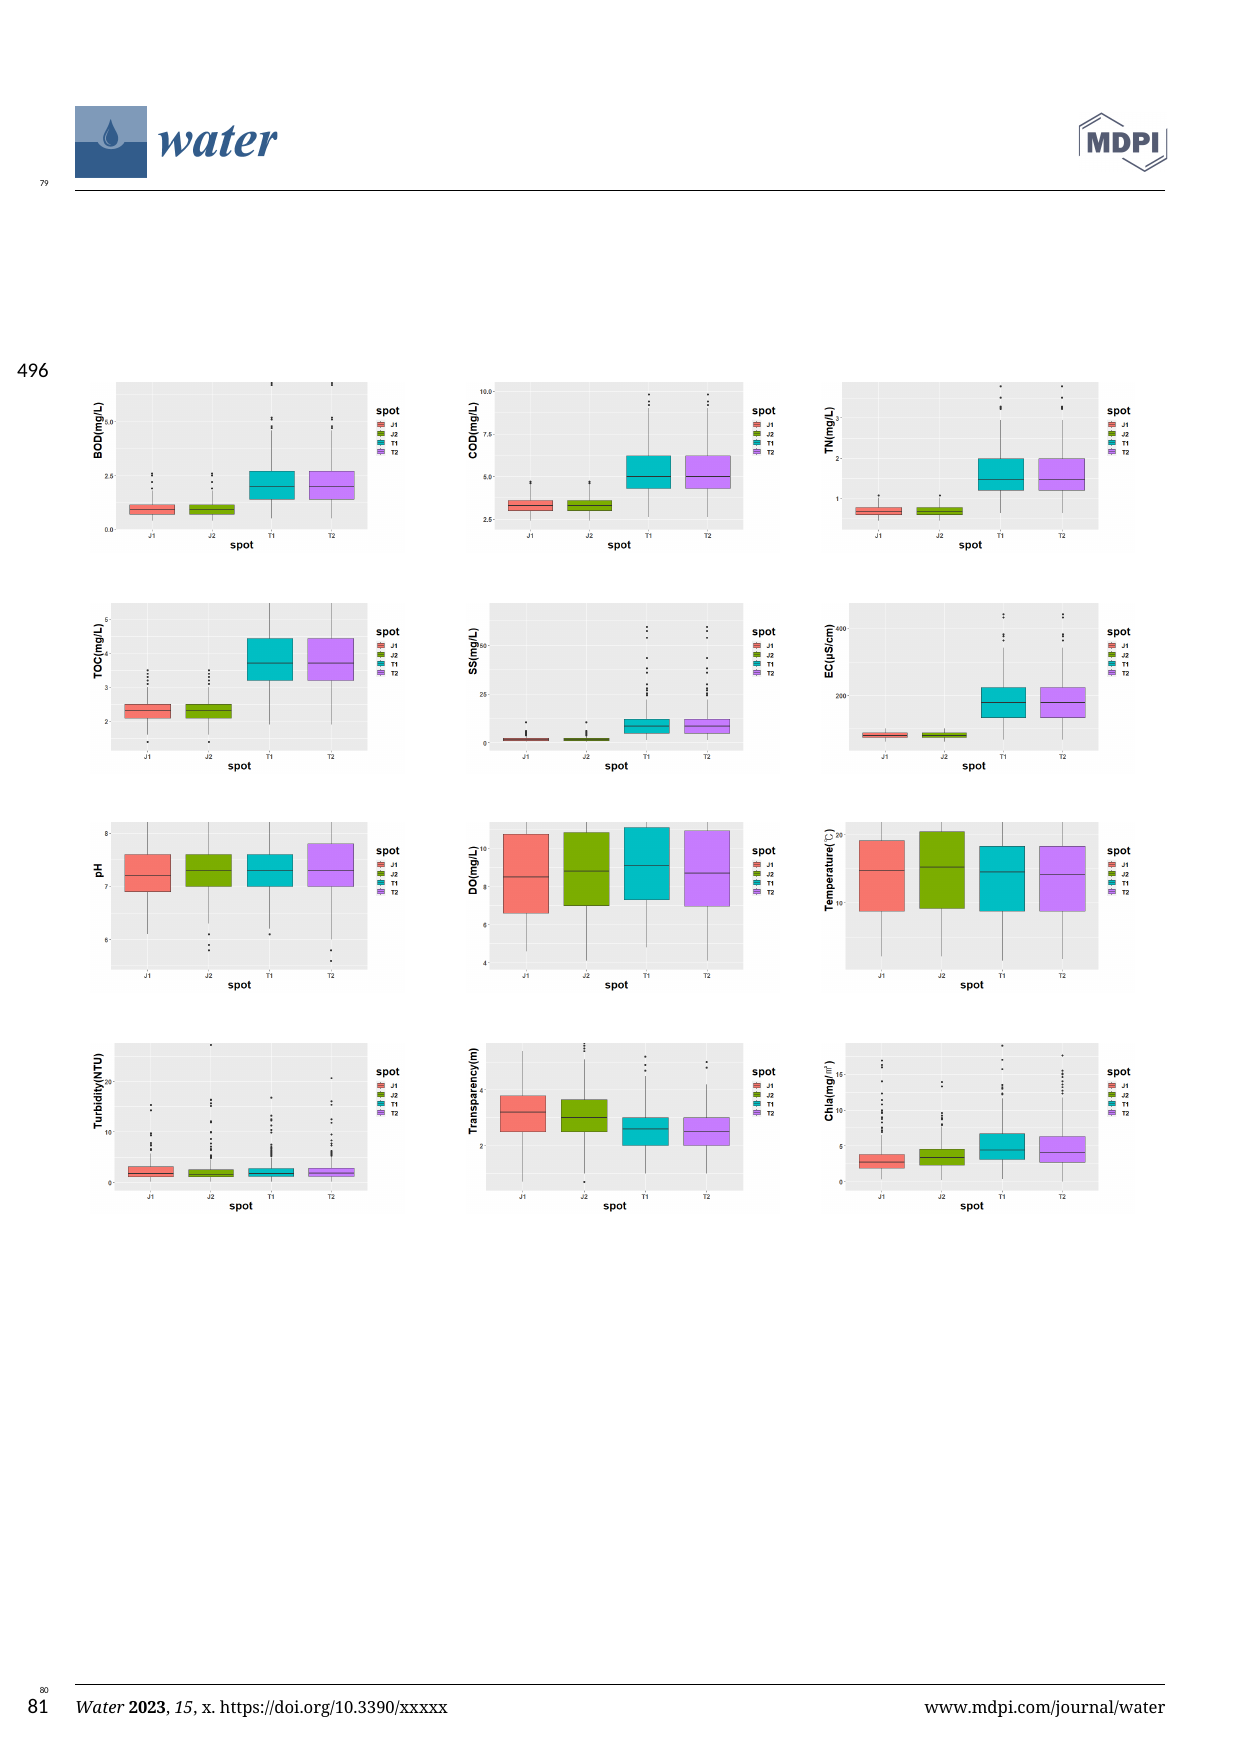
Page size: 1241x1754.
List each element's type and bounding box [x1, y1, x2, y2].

picture [821, 603, 1136, 774]
picture [465, 603, 780, 774]
table_header [455, 383, 810, 603]
picture [465, 1043, 780, 1214]
table_cell [79, 1043, 454, 1264]
picture [821, 382, 1136, 553]
table_cell [810, 1043, 1165, 1264]
table_cell [810, 823, 1165, 1043]
table_header [79, 383, 454, 603]
table_header [810, 383, 1165, 603]
picture [75, 106, 278, 178]
picture [90, 822, 405, 993]
table_cell [79, 603, 454, 822]
picture [821, 1043, 1136, 1214]
table_cell [810, 603, 1165, 822]
picture [465, 382, 780, 553]
table_cell [455, 1043, 810, 1264]
picture [90, 382, 405, 553]
picture [821, 822, 1136, 993]
picture [90, 603, 405, 774]
table_cell [455, 823, 810, 1043]
picture [465, 822, 780, 993]
table_cell [79, 823, 454, 1043]
picture [90, 1043, 405, 1214]
table_cell [455, 603, 810, 822]
